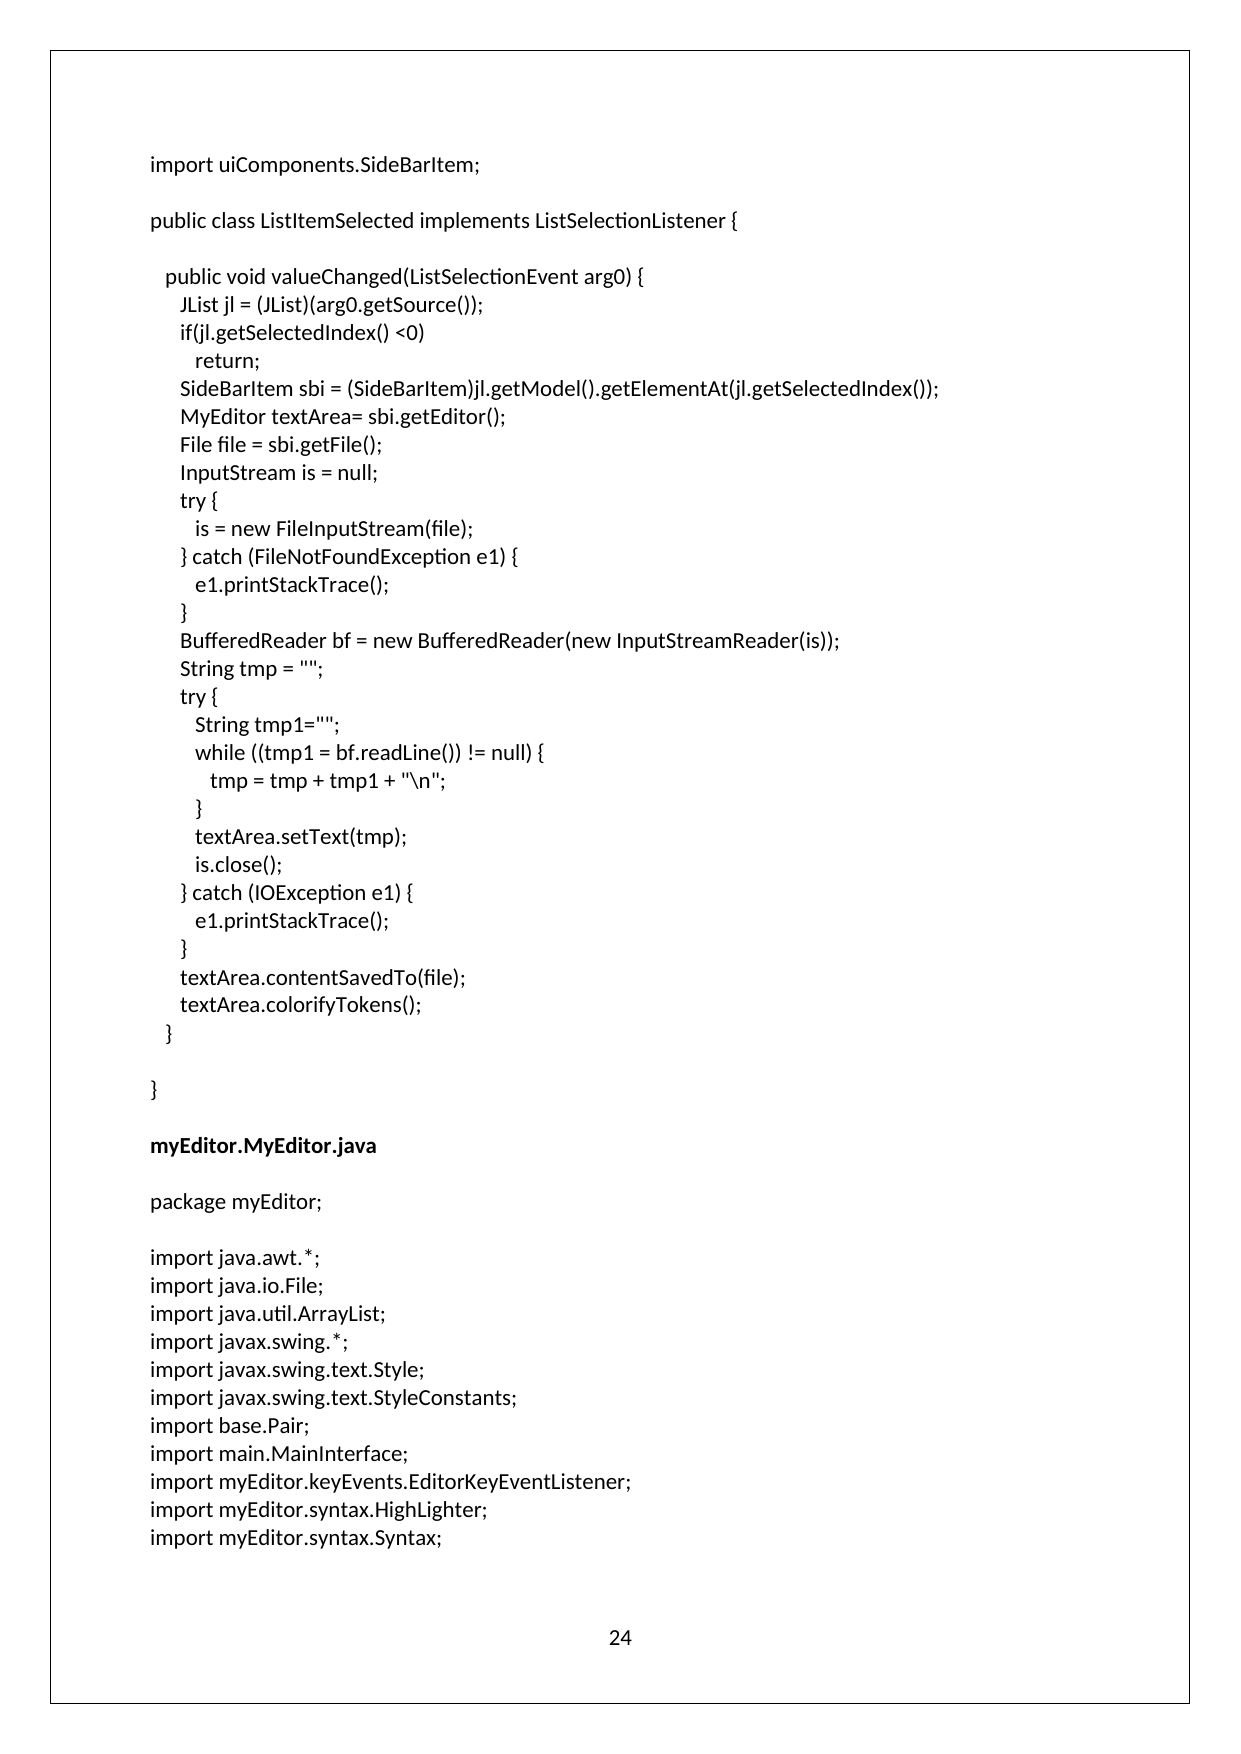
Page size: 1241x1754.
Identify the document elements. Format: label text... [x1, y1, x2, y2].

text textArea.colorifyTokens(); [150, 991, 1090, 1019]
text package myEditor; [150, 1187, 1090, 1215]
text if(jl.getSelectedIndex() <0) [150, 318, 1090, 346]
text String tmp = ""; [150, 654, 1090, 682]
text import javax.swing.*; [150, 1327, 1090, 1355]
text import java.io.File; [150, 1271, 1090, 1299]
text while ((tmp1 = bf.readLine()) != null) { [150, 738, 1090, 766]
text File file = sbi.getFile(); [150, 430, 1090, 458]
text import myEditor.keyEvents.EditorKeyEventListener; [150, 1467, 1090, 1495]
text is = new FileInputStream(file); [150, 514, 1090, 542]
text String tmp1=""; [150, 710, 1090, 738]
text import base.Pair; [150, 1411, 1090, 1439]
text import main.MainInterface; [150, 1439, 1090, 1467]
text tmp = tmp + tmp1 + "\n"; [150, 766, 1090, 794]
text import uiComponents.SideBarItem; [150, 150, 1090, 178]
text import java.util.ArrayList; [150, 1299, 1090, 1327]
text JList jl = (JList)(arg0.getSource()); [150, 290, 1090, 318]
text return; [150, 346, 1090, 374]
text import myEditor.syntax.Syntax; [150, 1523, 1090, 1551]
text import javax.swing.text.Style; [150, 1355, 1090, 1383]
text } catch (IOException e1) { [150, 878, 1090, 907]
text myEditor.MyEditor.java [150, 1131, 1090, 1159]
text MyEditor textArea= sbi.getEditor(); [150, 402, 1090, 430]
text public class ListItemSelected implements ListSelectionListener { [150, 206, 1090, 234]
text SideBarItem sbi = (SideBarItem)jl.getModel().getElementAt(jl.getSelectedIndex()); [150, 374, 1090, 402]
text try { [150, 486, 1090, 514]
text is.close(); [150, 851, 1090, 878]
text import myEditor.syntax.HighLighter; [150, 1495, 1090, 1523]
text import javax.swing.text.StyleConstants; [150, 1383, 1090, 1411]
text textArea.contentSavedTo(file); [150, 963, 1090, 991]
text InputStream is = null; [150, 458, 1090, 486]
text import java.awt.*; [150, 1243, 1090, 1271]
text } [150, 1075, 1090, 1103]
text textArea.setText(tmp); [150, 822, 1090, 851]
text } [150, 934, 1090, 963]
text e1.printStackTrace(); [150, 907, 1090, 934]
text e1.printStackTrace(); [150, 570, 1090, 598]
text } [150, 598, 1090, 626]
text BufferedReader bf = new BufferedReader(new InputStreamReader(is)); [150, 626, 1090, 654]
text } [150, 794, 1090, 822]
text } [150, 1019, 1090, 1047]
text public void valueChanged(ListSelectionEvent arg0) { [150, 262, 1090, 290]
text } catch (FileNotFoundException e1) { [150, 542, 1090, 570]
text try { [150, 682, 1090, 710]
